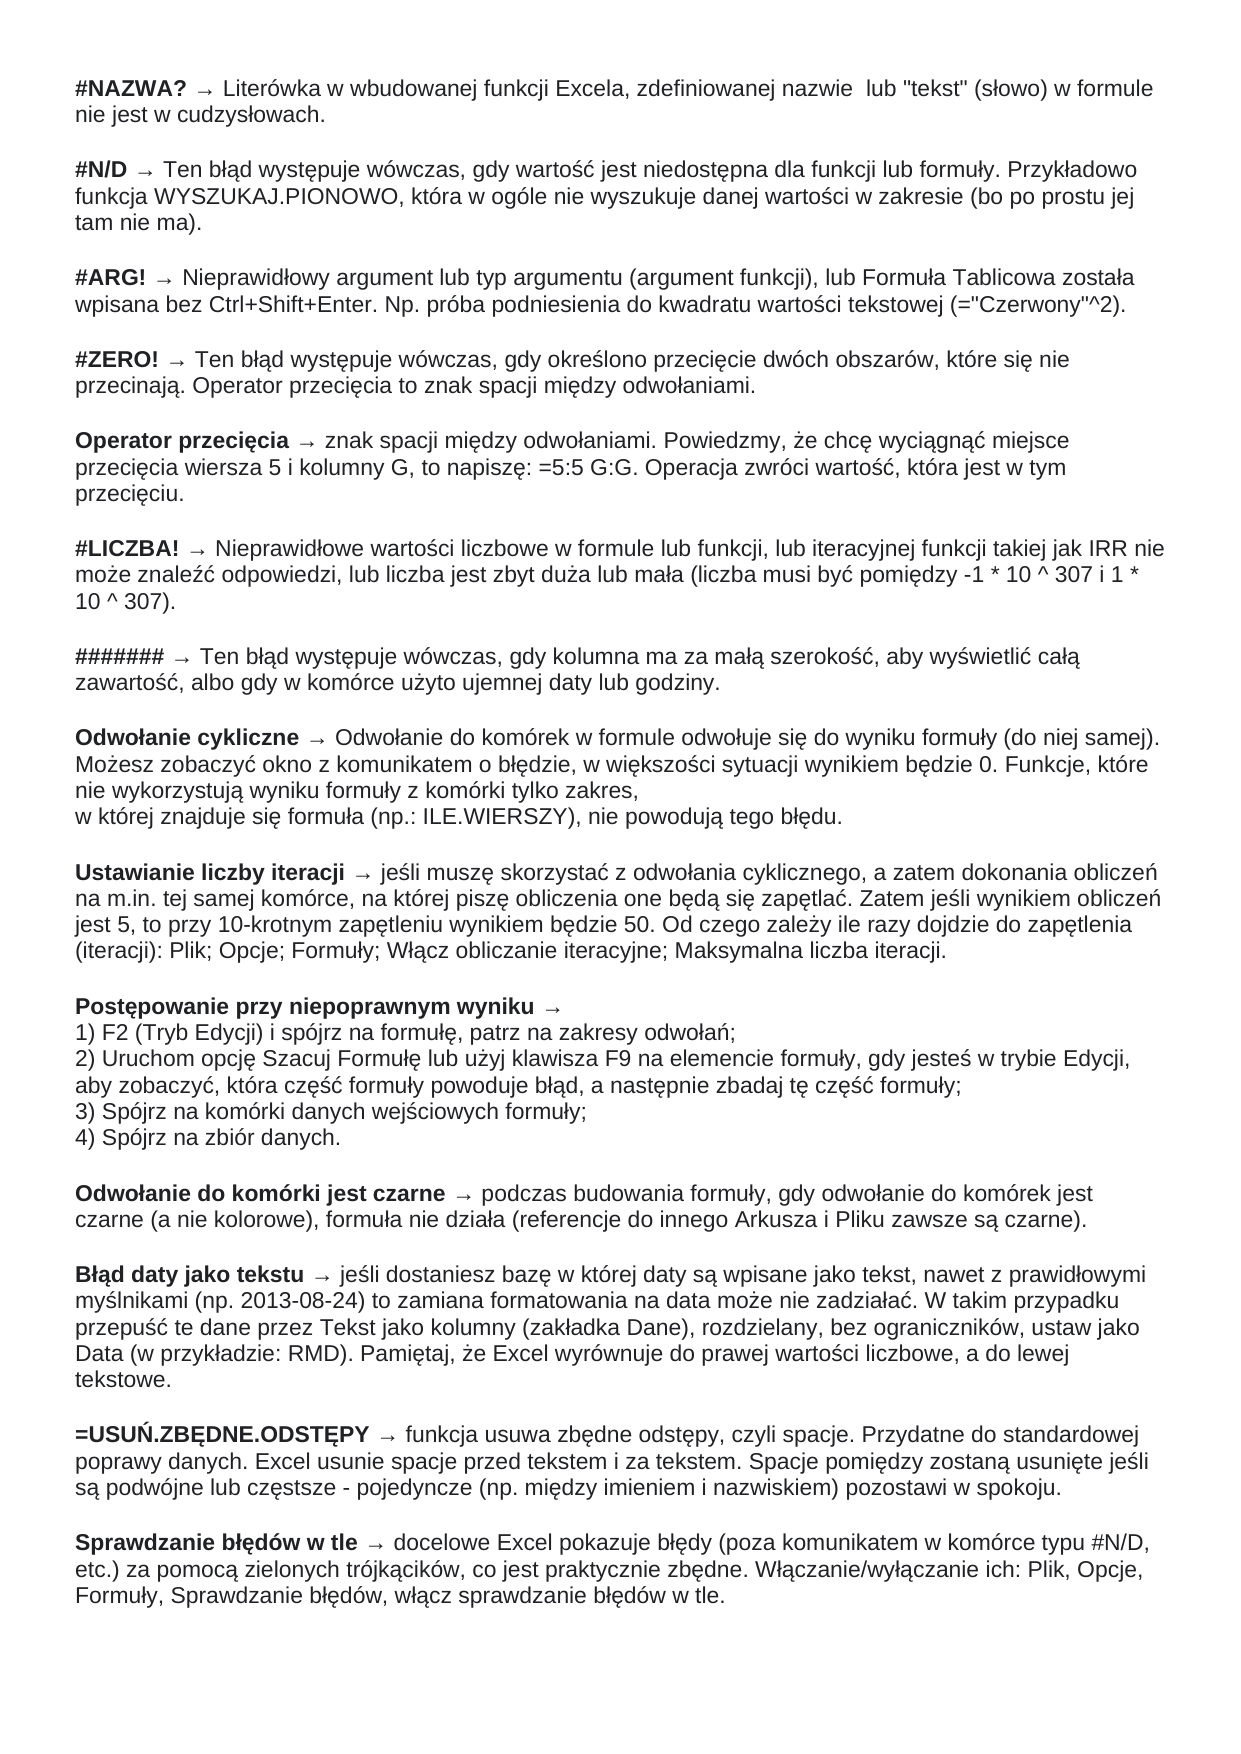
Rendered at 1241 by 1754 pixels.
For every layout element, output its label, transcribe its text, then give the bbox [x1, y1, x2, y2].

text #ZERO! → Ten błąd występuje wówczas, gdy określono przecięcie dwóch obszarów, które się nie przecinają. Operator przecięcia to znak spacji między odwołaniami. [75, 346, 1165, 398]
text #N/D → Ten błąd występuje wówczas, gdy wartość jest niedostępna dla funkcji lub formuły. Przykładowo funkcja WYSZUKAJ.PIONOWO, która w ogóle nie wyszukuje danej wartości w zakresie (bo po prostu jej tam nie ma). [75, 156, 1165, 236]
text Sprawdzanie błędów w tle → docelowe Excel pokazuje błędy (poza komunikatem w komórce typu #N/D, etc.) za pomocą zielonych trójkącików, co jest praktycznie zbędne. Włączanie/wyłączanie ich: Plik, Opcje, Formuły, Sprawdzanie błędów, włącz sprawdzanie błędów w tle. [75, 1529, 1165, 1608]
text 1) F2 (Tryb Edycji) i spójrz na formułę, patrz na zakresy odwołań; [75, 1019, 1165, 1045]
text ####### → Ten błąd występuje wówczas, gdy kolumna ma za małą szerokość, aby wyświetlić całą zawartość, albo gdy w komórce użyto ujemnej daty lub godziny. [75, 643, 1165, 696]
text 2) Uruchom opcję Szacuj Formułę lub użyj klawisza F9 na elemencie formuły, gdy jesteś w trybie Edycji, aby zobaczyć, która część formuły powoduje błąd, a następnie zbadaj tę część formuły; [75, 1045, 1165, 1098]
text Odwołanie cykliczne → Odwołanie do komórek w formule odwołuje się do wyniku formuły (do niej samej). Możesz zobaczyć okno z komunikatem o błędzie, w większości sytuacji wynikiem będzie 0. Funkcje, które nie wykorzystują wyniku formuły z komórki tylko zakres, [75, 724, 1165, 803]
text Błąd daty jako tekstu → jeśli dostaniesz bazę w której daty są wpisane jako tekst, nawet z prawidłowymi myślnikami (np. 2013-08-24) to zamiana formatowania na data może nie zadziałać. W takim przypadku przepuść te dane przez Tekst jako kolumny (zakładka Dane), rozdzielany, bez ograniczników, ustaw jako Data (w przykładzie: RMD). Pamiętaj, że Excel wyrównuje do prawej wartości liczbowe, a do lewej tekstowe. [75, 1261, 1165, 1393]
text Ustawianie liczby iteracji → jeśli muszę skorzystać z odwołania cyklicznego, a zatem dokonania obliczeń na m.in. tej samej komórce, na której piszę obliczenia one będą się zapętlać. Zatem jeśli wynikiem obliczeń jest 5, to przy 10-krotnym zapętleniu wynikiem będzie 50. Od czego zależy ile razy dojdzie do zapętlenia (iteracji): Plik; Opcje; Formuły; Włącz obliczanie iteracyjne; Maksymalna liczba iteracji. [75, 858, 1165, 964]
text =USUŃ.ZBĘDNE.ODSTĘPY → funkcja usuwa zbędne odstępy, czyli spacje. Przydatne do standardowej poprawy danych. Excel usunie spacje przed tekstem i za tekstem. Spacje pomiędzy zostaną usunięte jeśli są podwójne lub częstsze - pojedyncze (np. między imieniem i nazwiskiem) pozostawi w spokoju. [75, 1421, 1165, 1501]
text 4) Spójrz na zbiór danych. [75, 1124, 1165, 1151]
text Operator przecięcia → znak spacji między odwołaniami. Powiedzmy, że chcę wyciągnąć miejsce przecięcia wiersza 5 i kolumny G, to napiszę: =5:5 G:G. Operacja zwróci wartość, która jest w tym przecięciu. [75, 427, 1165, 506]
text 3) Spójrz na komórki danych wejściowych formuły; [75, 1098, 1165, 1124]
text Odwołanie do komórki jest czarne → podczas budowania formuły, gdy odwołanie do komórek jest czarne (a nie kolorowe), formuła nie działa (referencje do innego Arkusza i Pliku zawsze są czarne). [75, 1179, 1165, 1232]
text #LICZBA! → Nieprawidłowe wartości liczbowe w formule lub funkcji, lub iteracyjnej funkcji takiej jak IRR nie może znaleźć odpowiedzi, lub liczba jest zbyt duża lub mała (liczba musi być pomiędzy -1 * 10 ^ 307 i 1 * 10 ^ 307). [75, 535, 1165, 614]
text #NAZWA? → Literówka w wbudowanej funkcji Excela, zdefiniowanej nazwie lub "tekst" (słowo) w formule nie jest w cudzysłowach. [75, 75, 1165, 128]
text w której znajduje się formuła (np.: ILE.WIERSZY), nie powodują tego błędu. [75, 803, 1165, 830]
text #ARG! → Nieprawidłowy argument lub typ argumentu (argument funkcji), lub Formuła Tablicowa została wpisana bez Ctrl+Shift+Enter. Np. próba podniesienia do kwadratu wartości tekstowej (="Czerwony"^2). [75, 264, 1165, 317]
text Postępowanie przy niepoprawnym wyniku → [75, 993, 1165, 1019]
